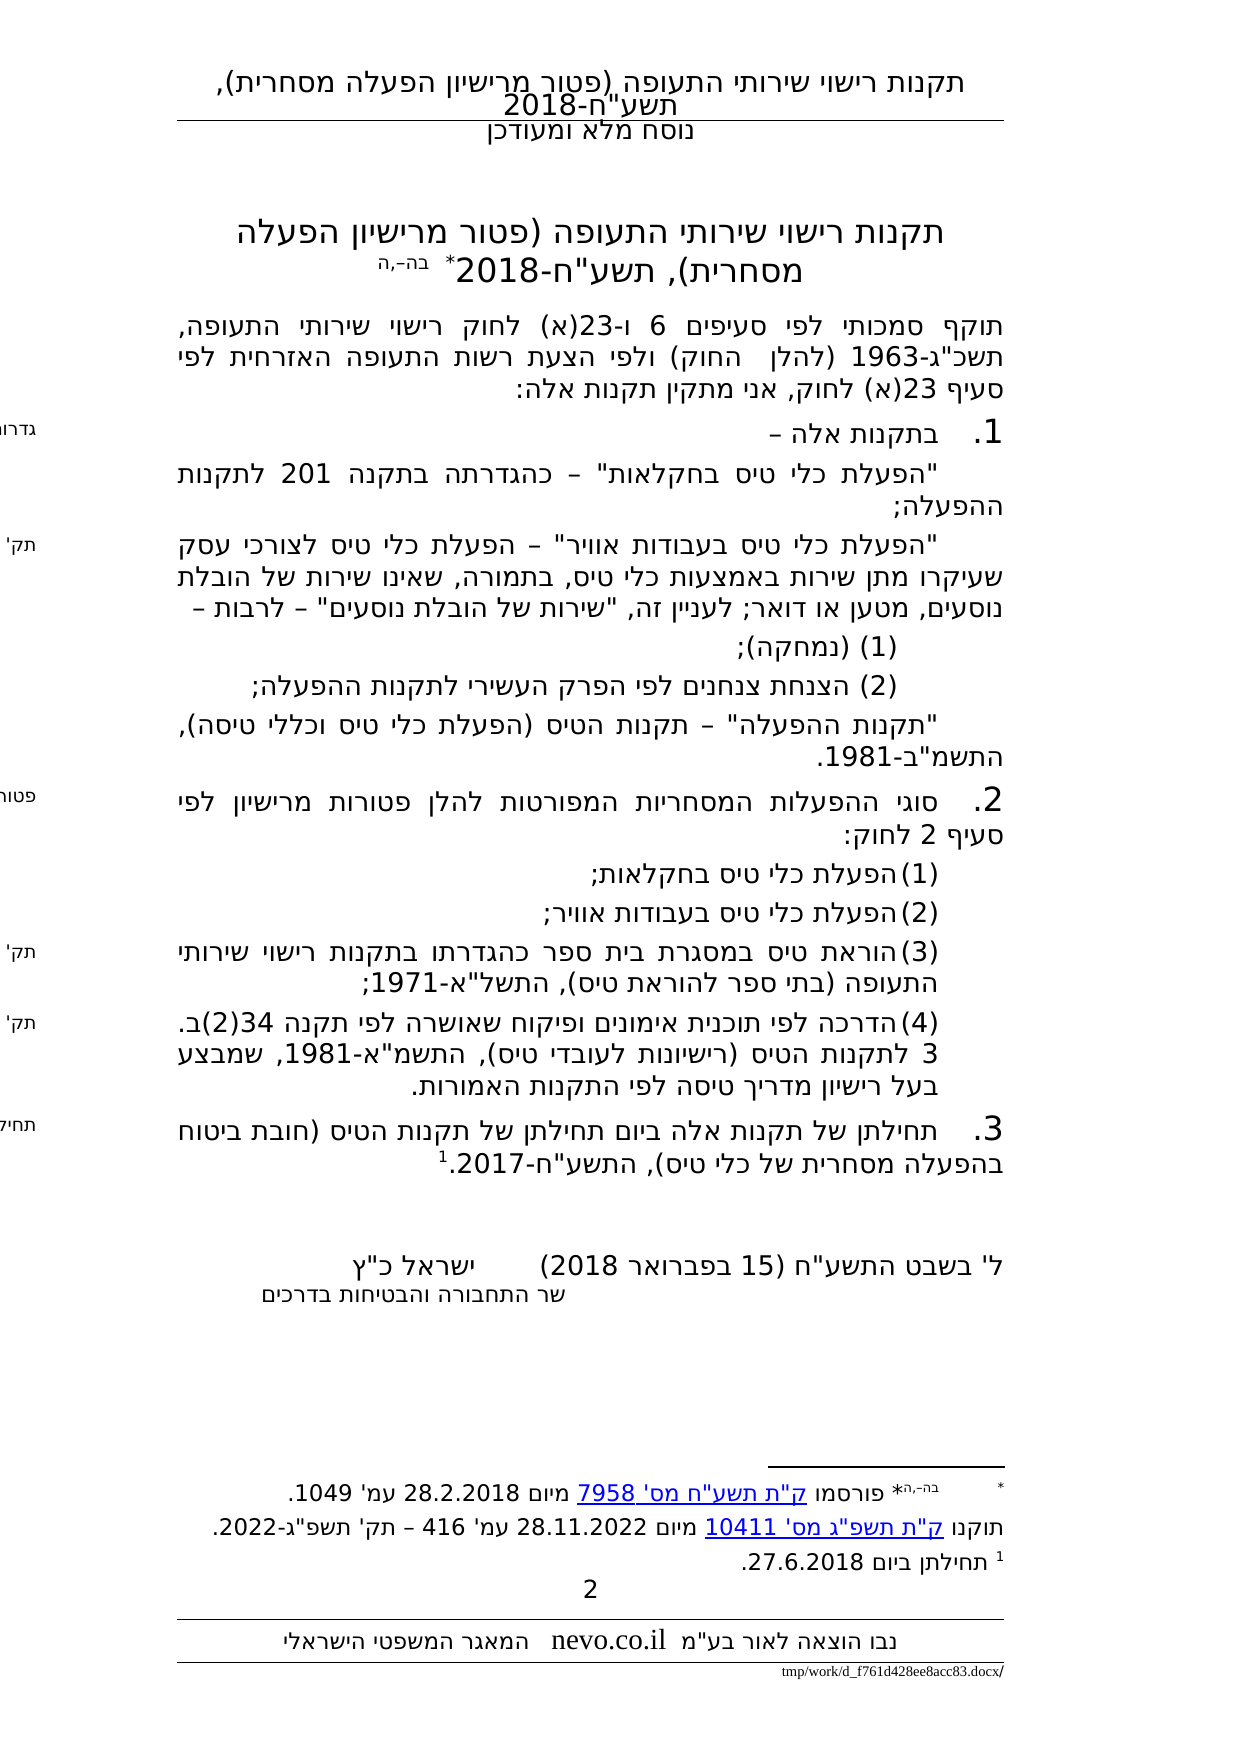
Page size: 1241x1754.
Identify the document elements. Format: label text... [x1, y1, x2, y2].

text (1) (נמחקה); [177, 631, 898, 663]
text בתוקף סמכותי לפי סעיפים 6 ו-23(א) לחוק רישוי שירותי התעופה, התשכ"ג-1963 (להלן – החוק), ולפי הצעת רשות התעופה האזרחית לפי סעיף 23(א) לחוק, אני מתקין תקנות אלה: [177, 310, 1004, 405]
text "תקנות ההפעלה" – תקנות הטיס (הפעלת כלי טיס וכללי טיסה), התשמ"ב-1981. [177, 709, 1004, 773]
text "הפעלת כלי טיס בחקלאות" – כהגדרתה בתקנה 201 לתקנות ההפעלה; [177, 459, 1004, 522]
text "הפעלת כלי טיס בעבודות אוויר" – הפעלת כלי טיס לצורכי עסק שעיקרו מתן שירות באמצעות כלי טיס, בתמורה, שאינו שירות של הובלת נוסעים, מטען או דואר; לעניין זה, "שירות של הובלת נוסעים" – לרבות – [177, 529, 1004, 624]
text 1. בתקנות אלה – [177, 412, 1004, 451]
text (4) הדרכה לפי תוכנית אימונים ופיקוח שאושרה לפי תקנה 34(2)ב.3 לתקנות הטיס (רישיונות לעובדי טיס), התשמ"א-1981, שמבצע בעל רישיון מדריך טיסה לפי התקנות האמורות. [177, 1007, 939, 1102]
text (3) הוראת טיס במסגרת בית ספר כהגדרתו בתקנות רישוי שירותי התעופה (בתי ספר להוראת טיס), התשל"א-1971; [177, 936, 939, 999]
text (1) הפעלת כלי טיס בחקלאות; [177, 858, 939, 890]
text (2) הפעלת כלי טיס בעבודות אוויר; [177, 897, 939, 929]
text 2. סוגי ההפעלות המסחריות המפורטות להלן פטורות מרישיון לפי סעיף 2 לחוק: [177, 780, 1004, 851]
text ל' בשבט התשע"ח (15 בפברואר 2018) ישראל כ"ץ [177, 1250, 1004, 1282]
text תקנות רישוי שירותי התעופה (פטור מרישיון הפעלה מסחרית), תשע"ח-2018* [177, 212, 1004, 290]
text (2) הצנחת צנחנים לפי הפרק העשירי לתקנות ההפעלה; [177, 671, 898, 702]
text 3. תחילתן של תקנות אלה ביום תחילתן של תקנות הטיס (חובת ביטוח בהפעלה מסחרית של כלי טיס), התשע"ח-2017. [177, 1109, 1004, 1179]
text שר התחבורה והבטיחות בדרכים [177, 1282, 1004, 1308]
